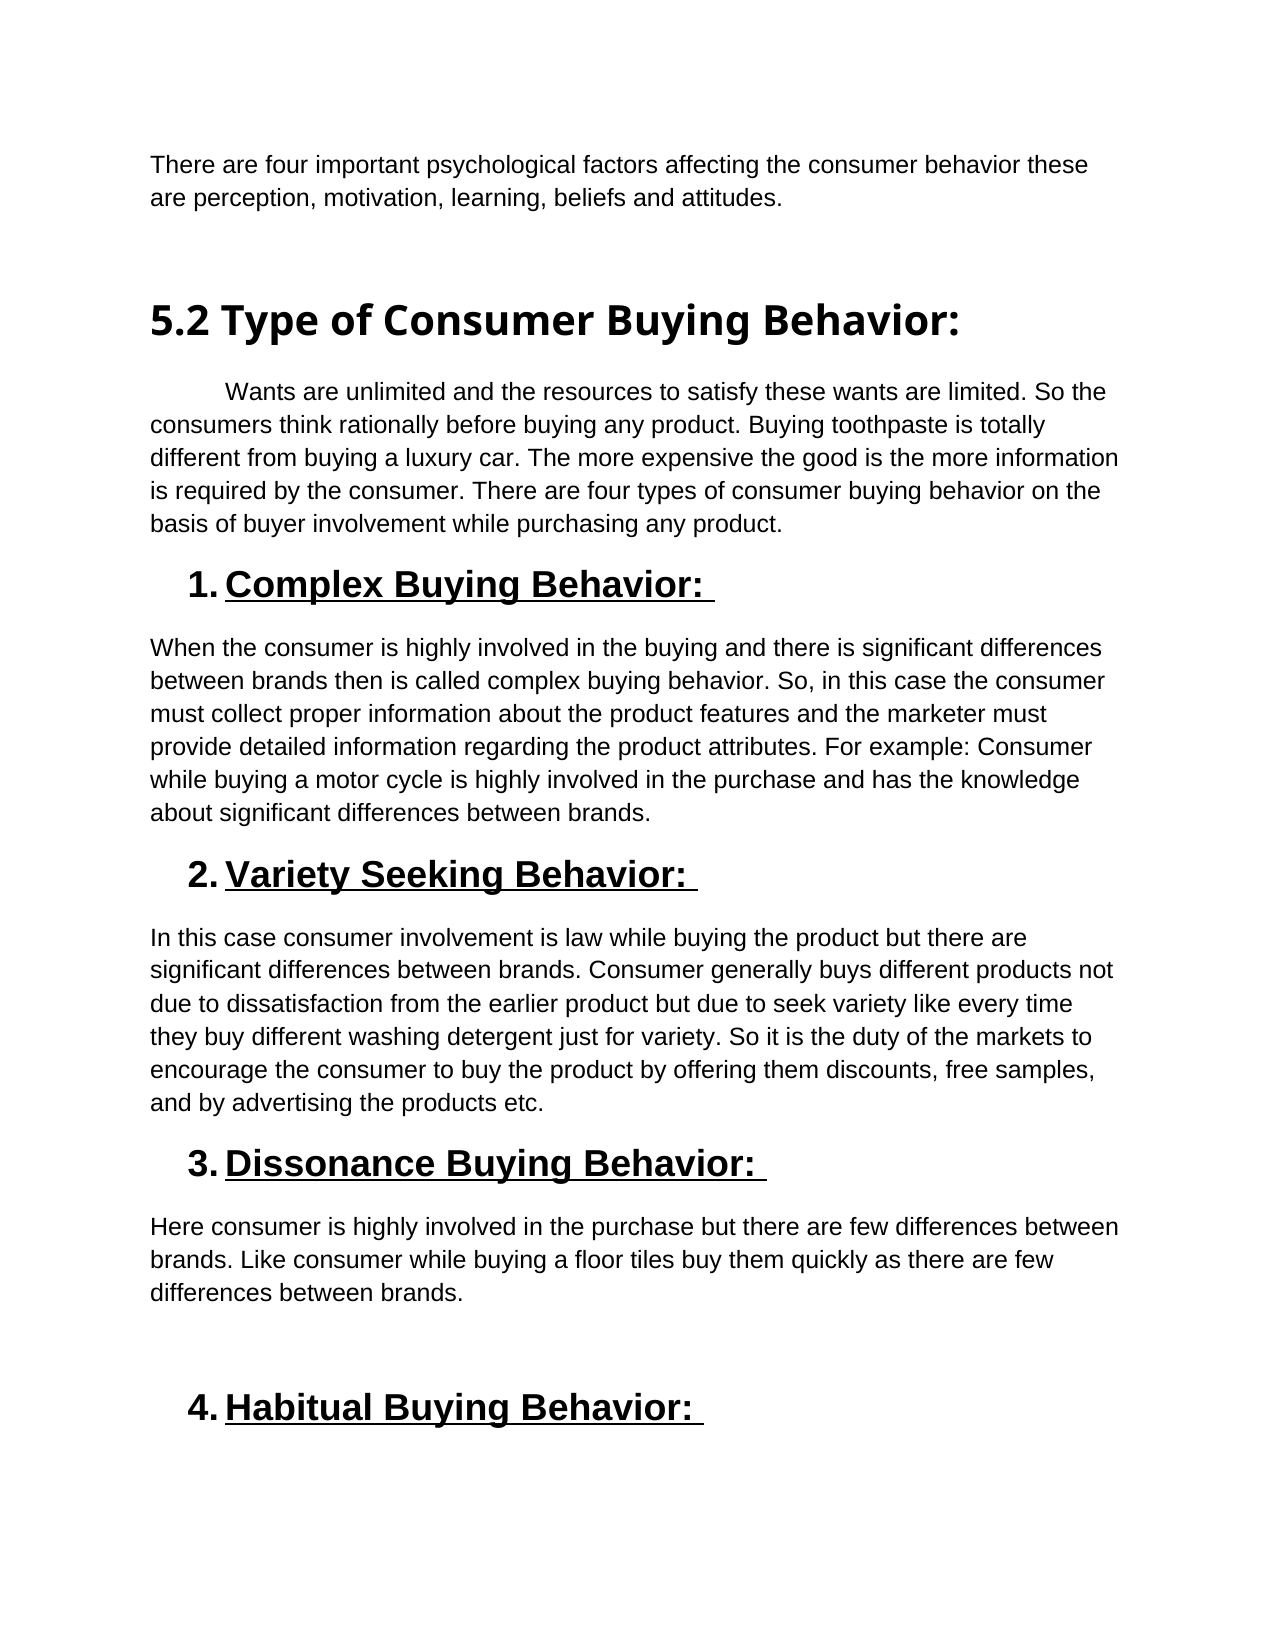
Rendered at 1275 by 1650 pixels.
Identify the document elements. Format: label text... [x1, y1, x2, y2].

text When the consumer is highly involved in the buying and there is significant differences between brands then is called complex buying behavior. So, in this case the consumer must collect proper information about the product features and the marketer must provide detailed information regarding the product attributes. For example: Consumer while buying a motor cycle is highly involved in the purchase and has the knowledge about significant differences between brands. [150, 633, 1125, 827]
list Complex Buying Behavior: [187, 563, 1125, 606]
list Variety Seeking Behavior: [187, 852, 1125, 895]
text In this case consumer involvement is law while buying the product but there are significant differences between brands. Consumer generally buys different products not due to dissatisfaction from the earlier product but due to seek variety like every time they buy different washing detergent just for variety. So it is the duty of the markets to encourage the consumer to buy the product by offering them discounts, free samples, and by advertising the products etc. [150, 922, 1125, 1116]
list Habitual Buying Behavior: [187, 1386, 1125, 1429]
text Wants are unlimited and the resources to satisfy these wants are limited. So the consumers think rationally before buying any product. Buying toothpaste is totally different from buying a luxury car. The more expensive the good is the more information is required by the consumer. There are four types of consumer buying behavior on the basis of buyer involvement while purchasing any product. [150, 377, 1125, 538]
text Here consumer is highly involved in the purchase but there are few differences between brands. Like consumer while buying a floor tiles buy them quickly as there are few differences between brands. [150, 1212, 1125, 1307]
text 5.2 Type of Consumer Buying Behavior: [150, 291, 1125, 347]
text There are four important psychological factors affecting the consumer behavior these are perception, motivation, learning, beliefs and attitudes. [150, 150, 1125, 212]
list Dissonance Buying Behavior: [187, 1141, 1125, 1184]
